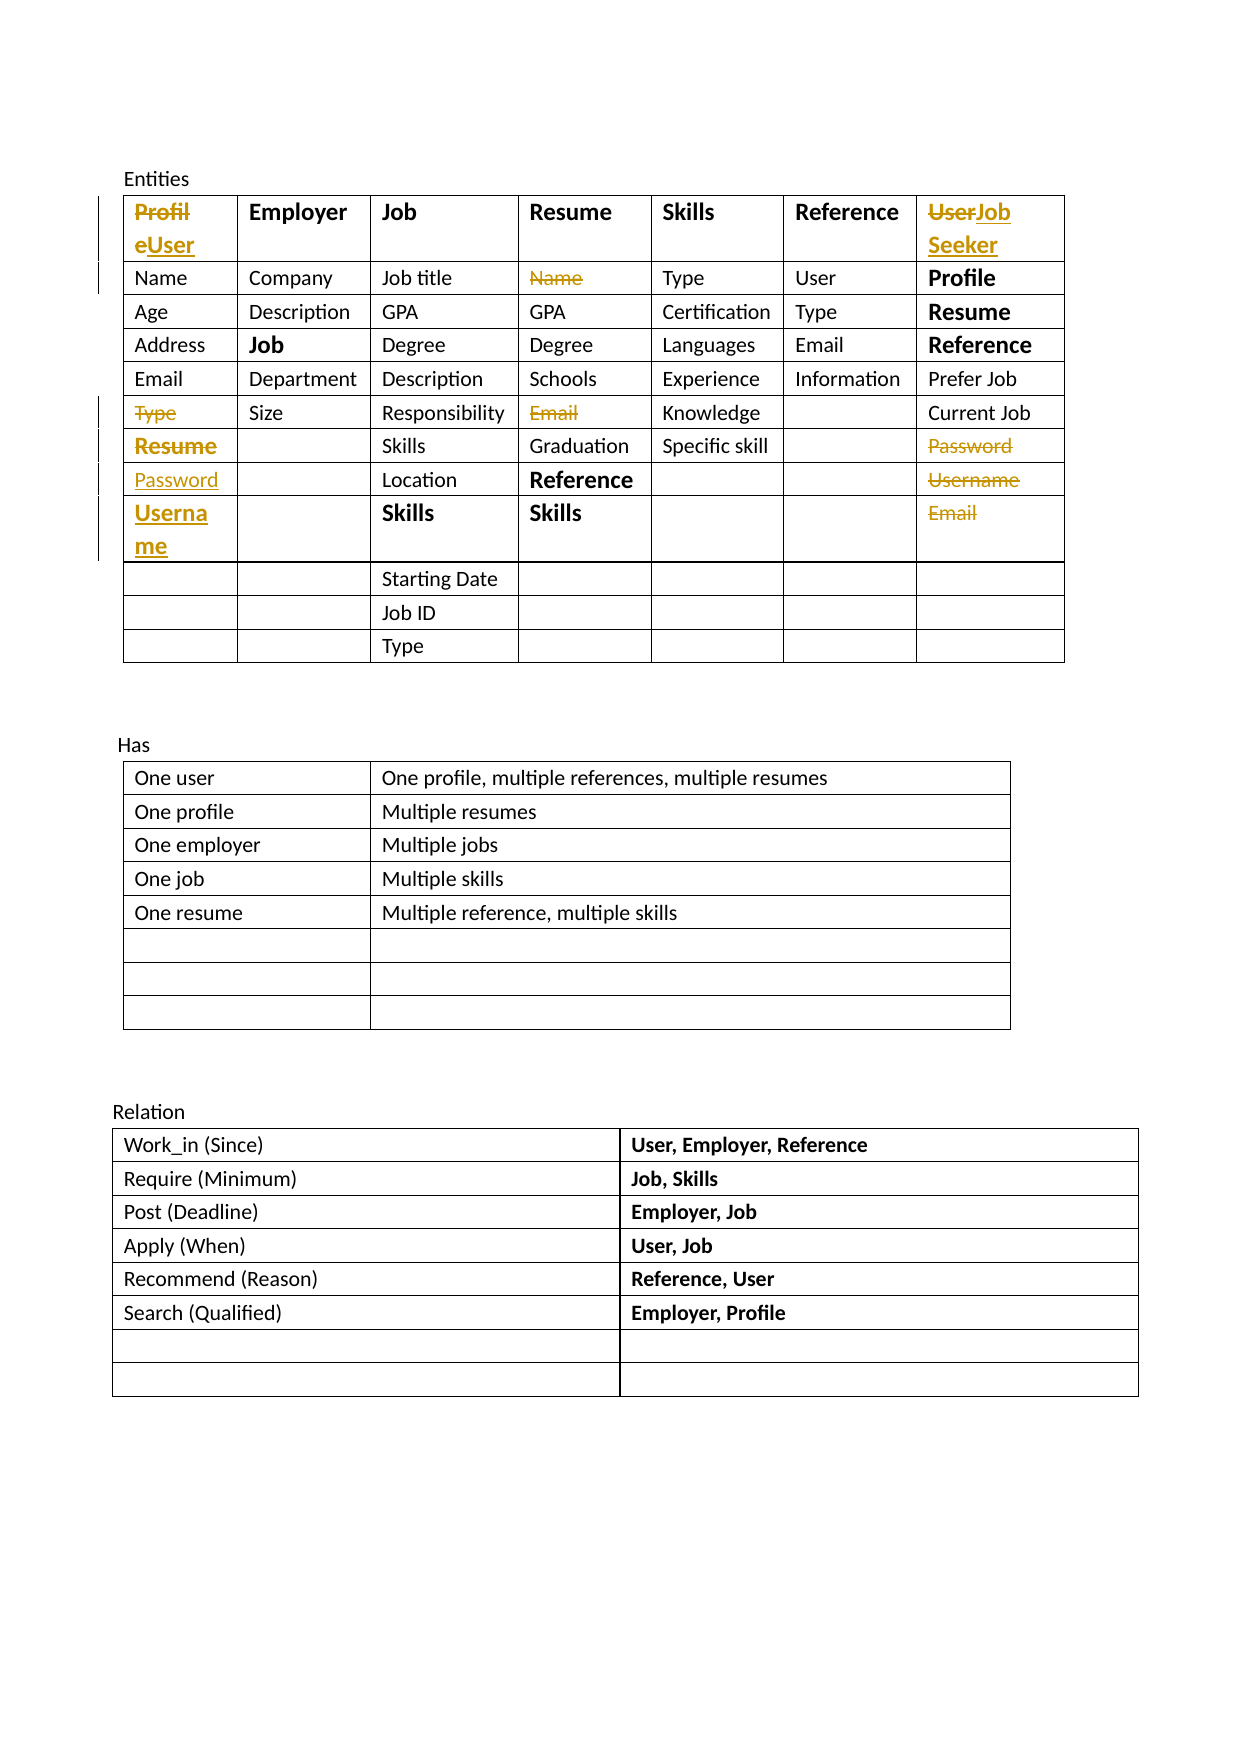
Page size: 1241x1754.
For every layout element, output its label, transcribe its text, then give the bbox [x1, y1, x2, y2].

table_cell One profile [124, 795, 370, 828]
table_cell [784, 596, 916, 628]
table_cell [124, 496, 237, 561]
table_cell [519, 596, 651, 628]
table_cell [124, 396, 237, 428]
table_cell Graduation [519, 429, 651, 462]
table_cell Schools [519, 362, 651, 395]
table_cell Address [124, 329, 237, 361]
table_cell Email [124, 362, 237, 395]
table_cell Specific skill [652, 429, 783, 462]
table_cell Information [784, 362, 916, 395]
table_cell [652, 596, 783, 628]
table_cell Skills [519, 496, 651, 561]
table_header Employer [238, 196, 370, 261]
table_cell [917, 496, 1064, 561]
table_cell Resume [917, 295, 1064, 328]
table_cell Skills [371, 496, 518, 561]
table_cell Multiple resumes [371, 795, 1010, 828]
table_cell [124, 596, 237, 628]
table_cell Degree [519, 329, 651, 361]
table_cell [238, 496, 370, 561]
table_cell Recommend (Reason) [113, 1263, 619, 1295]
table_cell Post (Deadline) [113, 1196, 619, 1228]
table_cell [371, 963, 1010, 995]
table_cell [917, 563, 1064, 595]
table_header User, Employer, Reference [621, 1129, 1138, 1161]
table_cell Starting Date [371, 563, 518, 595]
table_header [917, 196, 1064, 261]
table_cell [519, 262, 651, 294]
table_cell Job [238, 329, 370, 361]
table_cell Reference [917, 329, 1064, 361]
table_cell [917, 596, 1064, 628]
table_cell [238, 630, 370, 662]
table_cell Multiple jobs [371, 829, 1010, 861]
table_header [124, 196, 237, 261]
table_cell GPA [371, 295, 518, 328]
table_cell [113, 1330, 619, 1362]
table_header Job [371, 196, 518, 261]
table_cell Multiple reference, multiple skills [371, 896, 1010, 928]
table_cell [124, 996, 370, 1029]
table_cell One job [124, 862, 370, 895]
table_cell Department [238, 362, 370, 395]
table_cell [519, 630, 651, 662]
text Relation [112, 1095, 1128, 1127]
table_cell [519, 396, 651, 428]
table_cell One employer [124, 829, 370, 861]
table_cell One resume [124, 896, 370, 928]
table_cell Name [124, 262, 237, 294]
table_cell [784, 630, 916, 662]
table_cell Degree [371, 329, 518, 361]
table_cell Description [238, 295, 370, 328]
table_cell Email [784, 329, 916, 361]
table_cell Description [371, 362, 518, 395]
table_cell Knowledge [652, 396, 783, 428]
table_cell Age [124, 295, 237, 328]
table_cell [621, 1363, 1138, 1396]
table_cell Certification [652, 295, 783, 328]
table_cell [124, 963, 370, 995]
table_cell Type [371, 630, 518, 662]
table_cell Company [238, 262, 370, 294]
table_cell Skills [371, 429, 518, 462]
table_cell Employer, Profile [621, 1296, 1138, 1329]
table_cell [784, 563, 916, 595]
table_cell [652, 463, 783, 495]
table_cell [124, 630, 237, 662]
table_cell [371, 996, 1010, 1029]
table_cell [238, 563, 370, 595]
table_cell [784, 463, 916, 495]
table_cell Type [784, 295, 916, 328]
table_header Reference [784, 196, 916, 261]
table_cell GPA [519, 295, 651, 328]
table_cell [784, 429, 916, 462]
table_cell [621, 1330, 1138, 1362]
table_cell [124, 563, 237, 595]
table_cell [124, 429, 237, 462]
table_cell Size [238, 396, 370, 428]
table_header Skills [652, 196, 783, 261]
table_cell Location [371, 463, 518, 495]
table_cell User, Job [621, 1229, 1138, 1262]
table_cell [238, 429, 370, 462]
table_cell Profile [917, 262, 1064, 294]
table_cell Employer, Job [621, 1196, 1138, 1228]
table_cell [784, 396, 916, 428]
table_cell [124, 929, 370, 962]
text Has [112, 728, 1128, 761]
table_header Work_in (Since) [113, 1129, 619, 1161]
table_cell Responsibility [371, 396, 518, 428]
table_cell Job, Skills [621, 1162, 1138, 1194]
table_cell Prefer Job [917, 362, 1064, 395]
table_cell Job ID [371, 596, 518, 628]
table_cell [124, 463, 237, 495]
table_cell Reference [519, 463, 651, 495]
table_cell [238, 596, 370, 628]
table_cell Multiple skills [371, 862, 1010, 895]
table_cell [917, 630, 1064, 662]
table_cell Languages [652, 329, 783, 361]
table_cell [917, 429, 1064, 462]
table_cell [113, 1363, 619, 1396]
table_cell [652, 496, 783, 561]
table_cell [784, 496, 916, 561]
table_cell [652, 563, 783, 595]
table_header Resume [519, 196, 651, 261]
table_header One user [124, 762, 370, 794]
table_cell Reference, User [621, 1263, 1138, 1295]
text Entities [112, 162, 1128, 194]
table_header One profile, multiple references, multiple resumes [371, 762, 1010, 794]
table_cell [519, 563, 651, 595]
table_cell [652, 630, 783, 662]
table_cell Require (Minimum) [113, 1162, 619, 1194]
table_cell [917, 463, 1064, 495]
table_cell Search (Qualified) [113, 1296, 619, 1329]
table_cell [238, 463, 370, 495]
table_cell Job title [371, 262, 518, 294]
table_cell Experience [652, 362, 783, 395]
table_cell [371, 929, 1010, 962]
table_cell Apply (When) [113, 1229, 619, 1262]
table_cell Type [652, 262, 783, 294]
table_cell User [784, 262, 916, 294]
table_cell Current Job [917, 396, 1064, 428]
